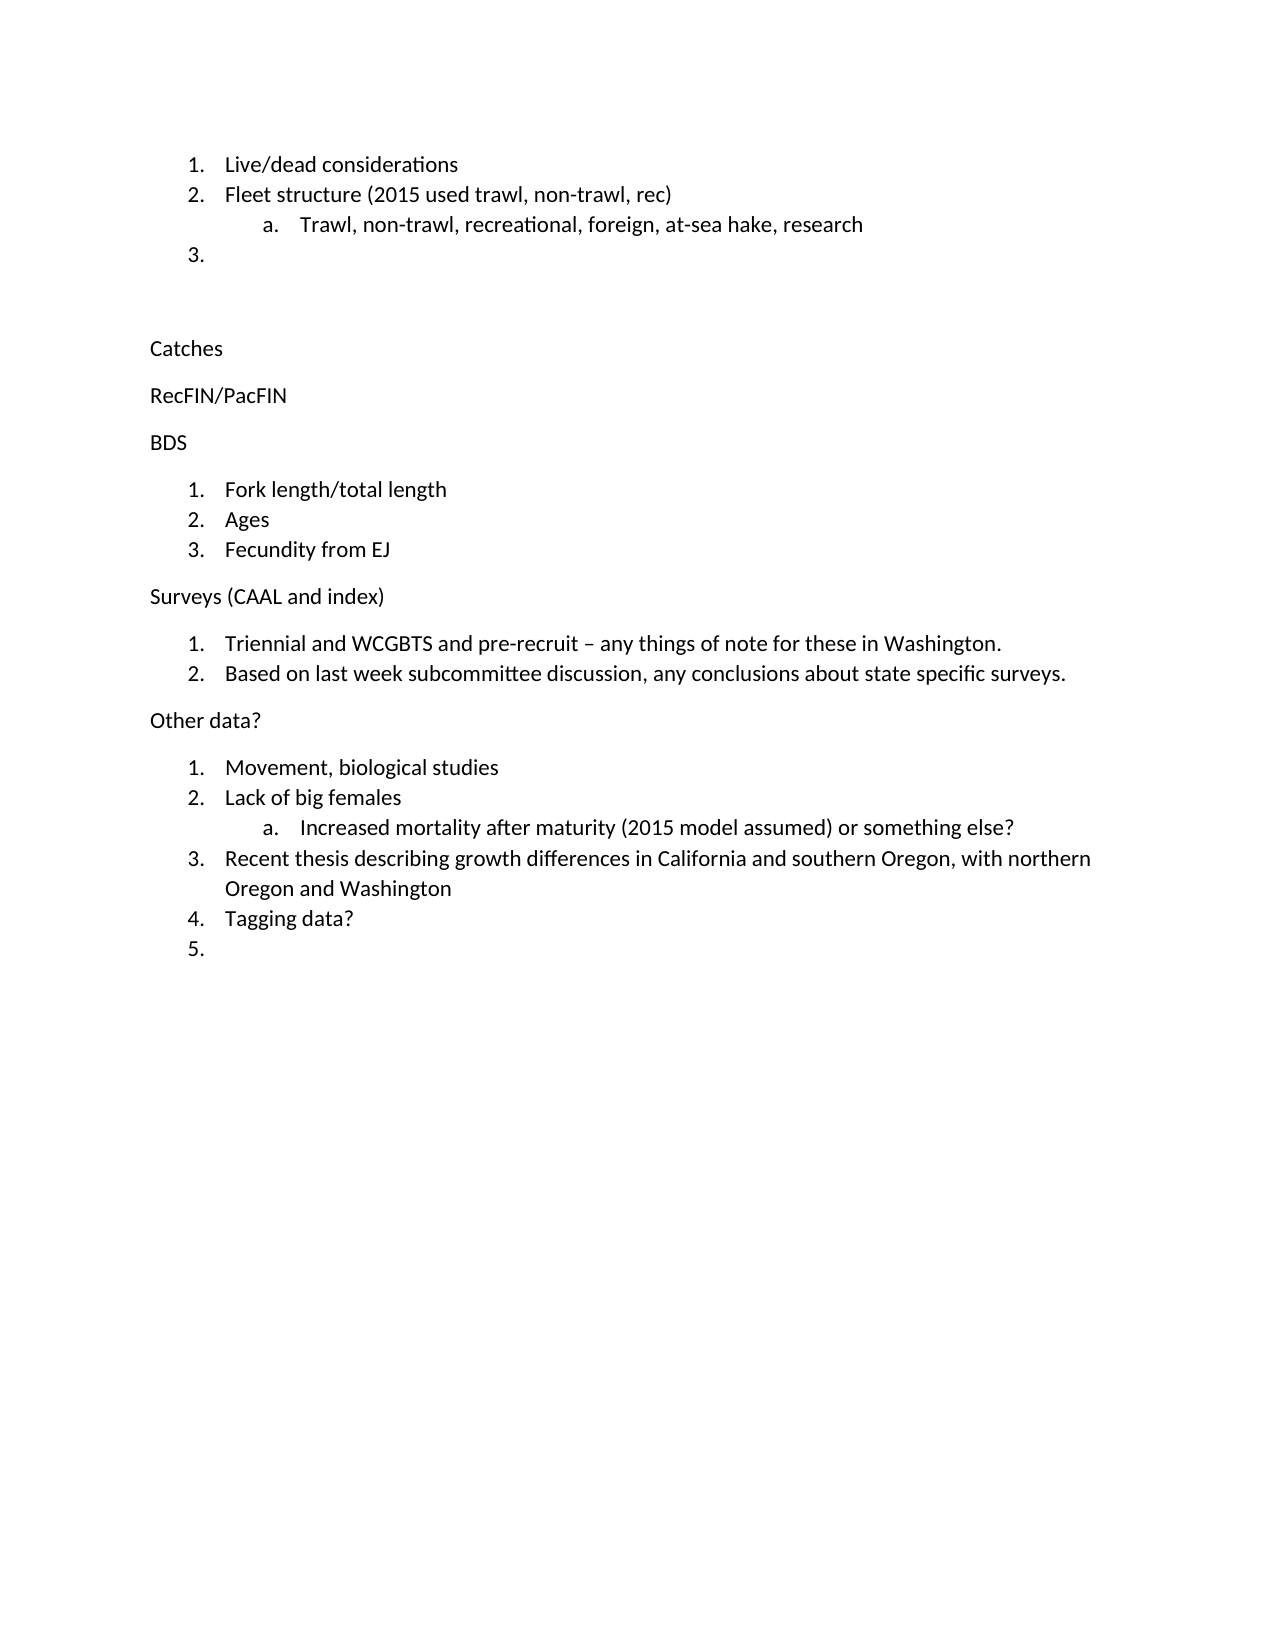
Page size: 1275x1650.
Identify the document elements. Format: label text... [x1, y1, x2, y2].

list Lack of big females [187, 783, 1125, 811]
list Triennial and WCGBTS and pre-recruit – any things of note for these in Washington. [187, 629, 1125, 657]
list Trawl, non-trawl, recreational, foreign, at-sea hake, research [262, 210, 1125, 238]
list Based on last week subcommittee discussion, any conclusions about state specific surveys. [187, 659, 1125, 687]
text Surveys (CAAL and index) [150, 582, 1125, 610]
text Other data? [150, 706, 1125, 734]
list Live/dead considerations [187, 150, 1125, 178]
list Tagging data? [187, 904, 1125, 932]
text BDS [150, 428, 1125, 456]
list Movement, biological studies [187, 753, 1125, 781]
list Fecundity from EJ [187, 535, 1125, 563]
list Ages [187, 505, 1125, 533]
list Recent thesis describing growth differences in California and southern Oregon, with northern Oregon and Washington [187, 844, 1125, 902]
text Catches [150, 334, 1125, 362]
text RecFIN/PacFIN [150, 381, 1125, 409]
list Fork length/total length [187, 475, 1125, 503]
list Increased mortality after maturity (2015 model assumed) or something else? [262, 813, 1125, 842]
list Fleet structure (2015 used trawl, non-trawl, rec) [187, 180, 1125, 208]
